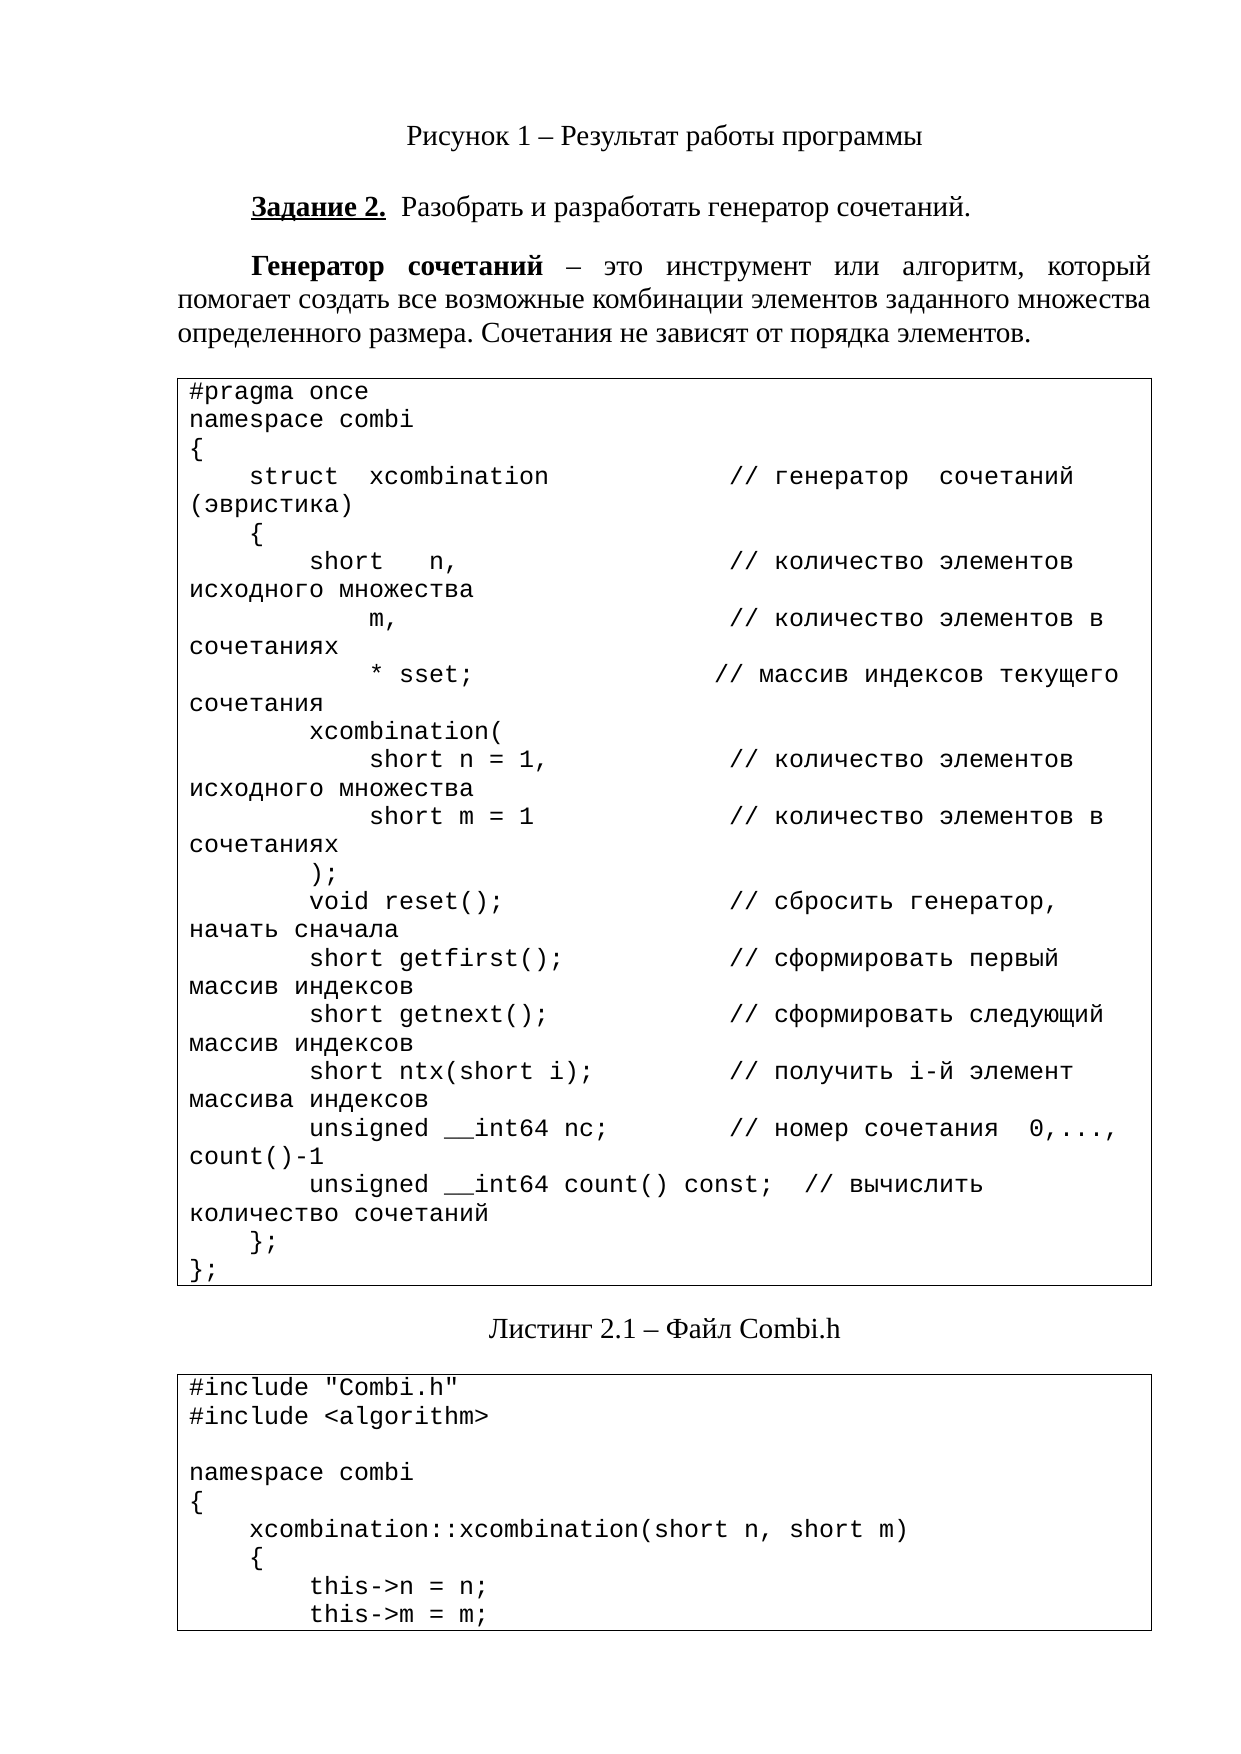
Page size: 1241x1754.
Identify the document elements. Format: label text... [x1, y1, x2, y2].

table_header #pragma once namespace combi { struct xcombination // генератор сочетаний (эвристика) { short n, // количество элементов исходного множества m, // количество элементов в сочетаниях * sset; // массив индексов текущего сочетания xcombination( short n = 1, // количество элементов исходного множества short m = 1 // количество элементов в сочетаниях ); void reset(); // сбросить генератор, начать сначала short getfirst(); // сформировать первый массив индексов short getnext(); // сформировать следующий массив индексов short ntx(short i); // получить i-й элемент массива индексов unsigned __int64 nc; // номер сочетания 0,..., count()-1 unsigned __int64 count() const; // вычислить количество сочетаний }; }; [178, 379, 1151, 1285]
text Генератор сочетаний – это инструмент или алгоритм, который помогает создать все возможные комбинации элементов заданного множества определенного размера. Сочетания не зависят от порядка элементов. [177, 248, 1152, 348]
text Рисунок 1 – Результат работы программы [177, 118, 1152, 152]
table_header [178, 1375, 1151, 1630]
text Листинг 2.1 – Файл Combi.h [177, 1311, 1152, 1345]
text Задание 2. Разобрать и разработать генератор сочетаний. [177, 189, 1152, 223]
